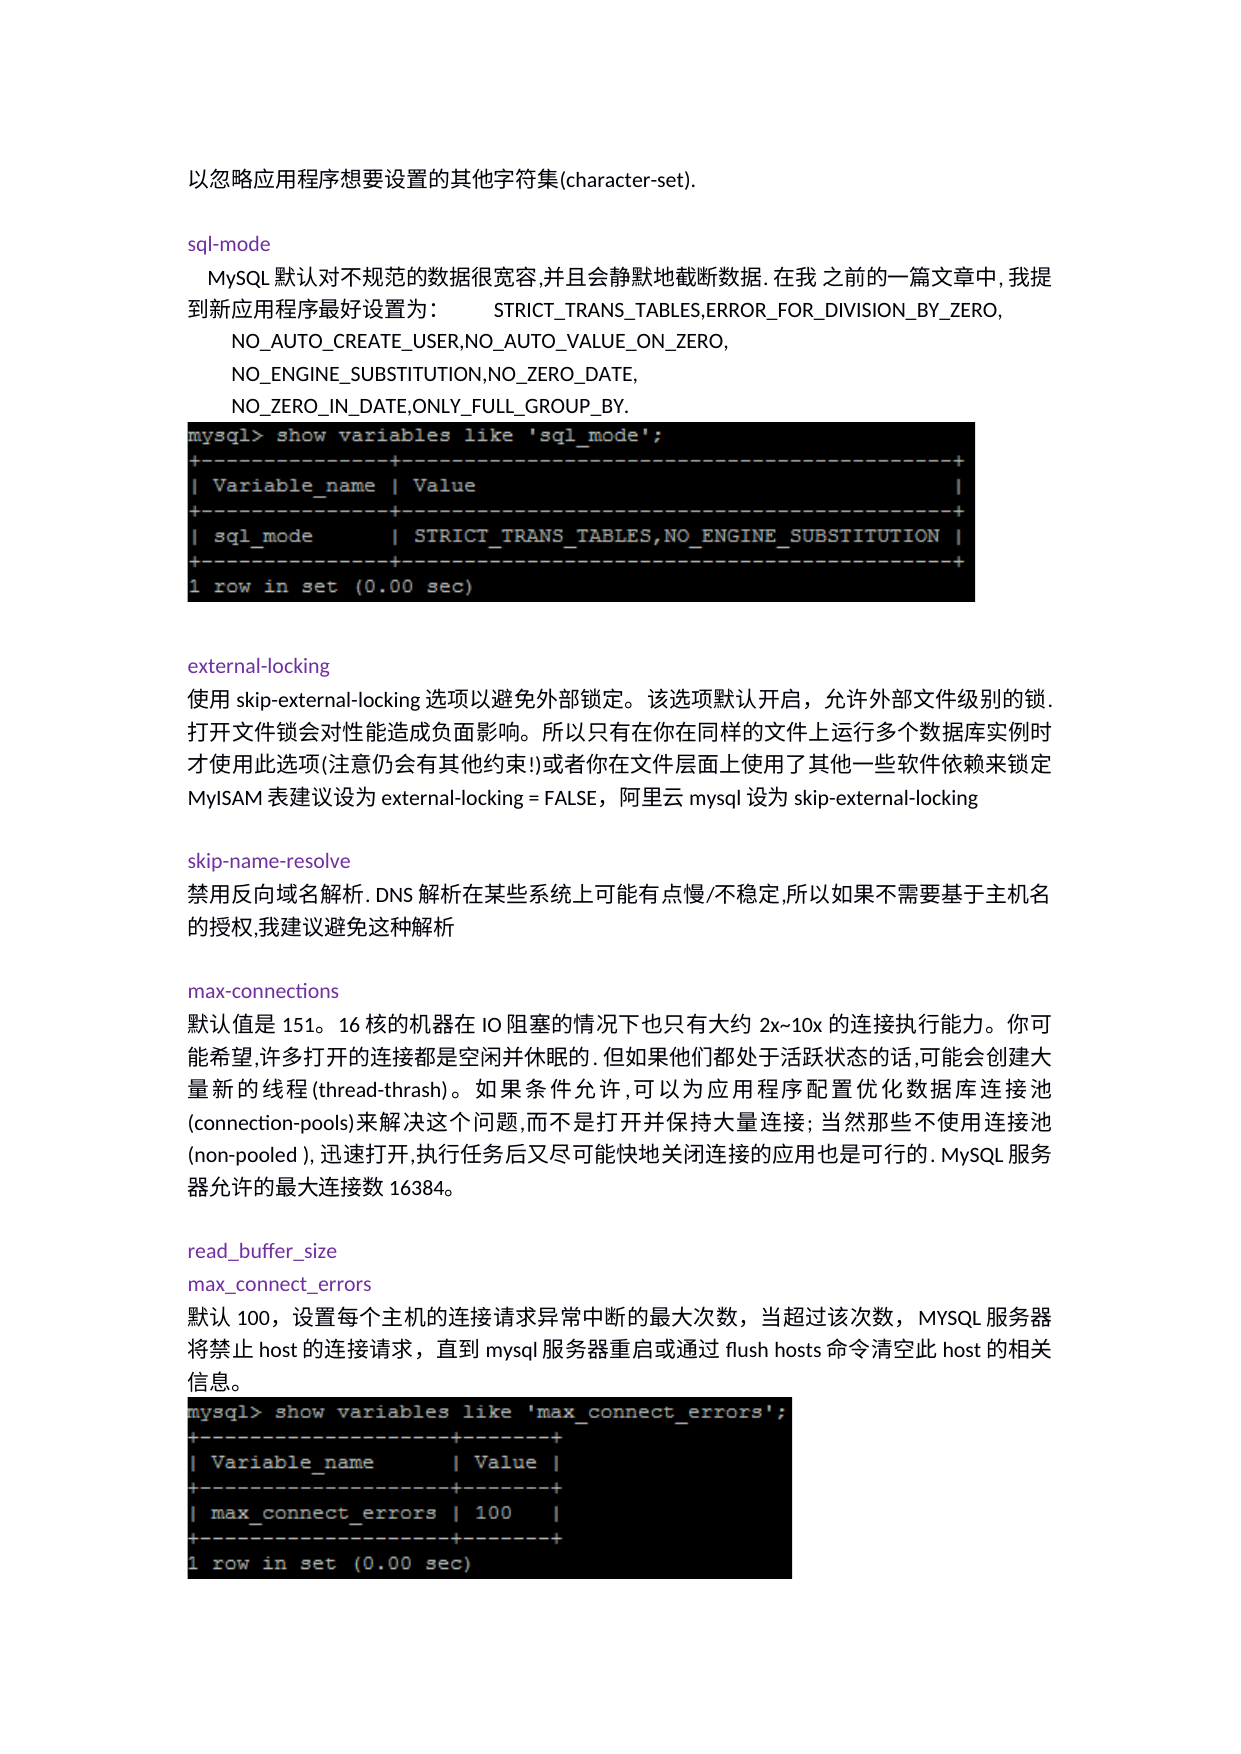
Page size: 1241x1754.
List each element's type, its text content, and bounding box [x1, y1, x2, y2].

text 禁用反向域名解析. DNS解析在某些系统上可能有点慢/不稳定,所以如果不需要基于主机名的授权,我建议避免这种解析 [187, 877, 1053, 942]
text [187, 162, 1053, 194]
list max_connect_errors [187, 1267, 1053, 1299]
text NO_AUTO_CREATE_USER,NO_AUTO_VALUE_ON_ZERO, [187, 324, 1053, 357]
text 默认100，设置每个主机的连接请求异常中断的最大次数，当超过该次数，MYSQL服务器将禁止host的连接请求，直到mysql服务器重启或通过flush hosts命令清空此host的相关信息。 [187, 1299, 1053, 1397]
picture [187, 422, 976, 602]
text 使用skip-external-locking选项以避免外部锁定。该选项默认开启，允许外部文件级别的锁. 打开文件锁会对性能造成负面影响。所以只有在你在同样的文件上运行多个数据库实例时才使用此选项(注意仍会有其他约束!)或者你在文件层面上使用了其他一些软件依赖来锁定MyISAM表建议设为external-locking = FALSE，阿里云mysql设为skip-external-locking [187, 682, 1053, 812]
text NO_ZERO_IN_DATE,ONLY_FULL_GROUP_BY. [187, 389, 1053, 422]
list sql-mode [187, 227, 1053, 259]
list max-connections [187, 974, 1053, 1007]
text NO_ENGINE_SUBSTITUTION,NO_ZERO_DATE, [187, 357, 1053, 389]
text 默认值是151。16核的机器在IO阻塞的情况下也只有大约 2x~10x 的连接执行能力。你可能希望,许多打开的连接都是空闲并休眠的. 但如果他们都处于活跃状态的话,可能会创建大量新的线程(thread-thrash)。如果条件允许,可以为应用程序配置优化数据库连接池(connection-pools)来解决这个问题,而不是打开并保持大量连接; 当然那些不使用连接池(non-pooled ), 迅速打开,执行任务后又尽可能快地关闭连接的应用也是可行的. MySQL服务器允许的最大连接数16384。 [187, 1007, 1053, 1202]
list read_buffer_size [187, 1234, 1053, 1267]
list external-locking [187, 649, 1053, 682]
text MySQL默认对不规范的数据很宽容,并且会静默地截断数据. 在我 之前的一篇文章中, 我提到新应用程序最好设置为： STRICT_TRANS_TABLES,ERROR_FOR_DIVISION_BY_ZERO, [187, 259, 1053, 324]
picture [187, 1397, 793, 1579]
list skip-name-resolve [187, 844, 1053, 877]
